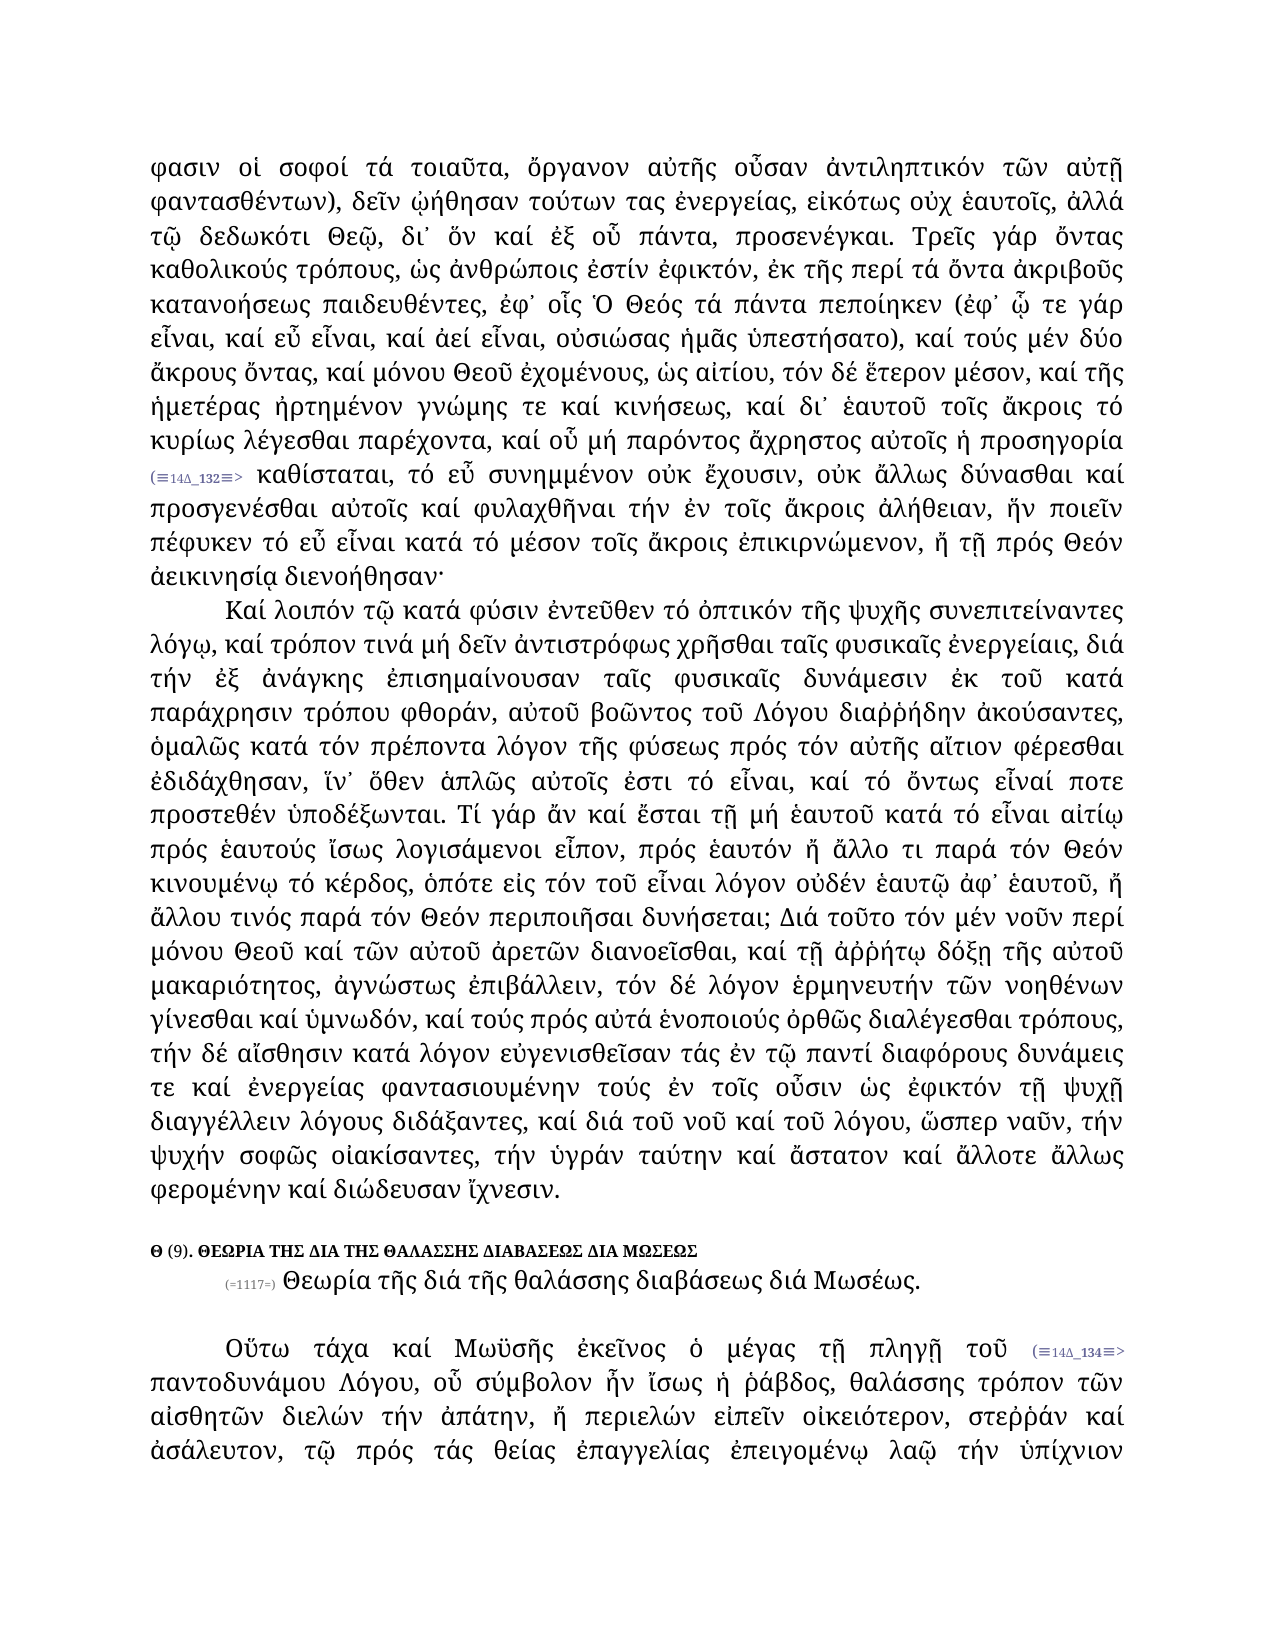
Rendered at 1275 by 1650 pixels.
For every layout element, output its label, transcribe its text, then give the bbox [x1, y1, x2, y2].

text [150, 1331, 1125, 1467]
text (=1117=) Θεωρία τῆς διά τῆς θαλάσσης διαβάσεως διά Μωσέως. [150, 1263, 1125, 1297]
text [150, 150, 1125, 593]
subtitle Θ (9). ΘΕΩΡΙΑ ΤΗΣ ΔΙΑ ΤΗΣ ΘΑΛΑΣΣΗΣ ΔΙΑΒΑΣΕΩΣ ΔΙΑ ΜΩΣΕΩΣ [150, 1240, 1125, 1263]
text Καί λοιπόν τῷ κατά φύσιν ἐντεῦθεν τό ὀπτικόν τῆς ψυχῆς συνεπιτείναντες λόγῳ, καί τρόπον τινά μή δεῖν ἀντιστρόφως χρῆσθαι ταῖς φυσικαῖς ἐνεργείαις, διά τήν ἐξ ἀνάγκης ἐπισημαίνουσαν ταῖς φυσικαῖς δυνάμεσιν ἐκ τοῦ κατά παράχρησιν τρόπου φθοράν, αὐτοῦ βοῶντος τοῦ Λόγου διαῤῥήδην ἀκούσαντες, ὁμαλῶς κατά τόν πρέποντα λόγον τῆς φύσεως πρός τόν αὐτῆς αἴτιον φέρεσθαι ἐδιδάχθησαν, ἵν᾿ ὅθεν ἁπλῶς αὐτοῖς ἐστι τό εἶναι, καί τό ὄντως εἶναί ποτε προστεθέν ὑποδέξωνται. Τί γάρ ἄν καί ἔσται τῇ μή ἑαυτοῦ κατά τό εἶναι αἰτίῳ πρός ἑαυτούς ἴσως λογισάμενοι εἶπον, πρός ἑαυτόν ἤ ἄλλο τι παρά τόν Θεόν κινουμένῳ τό κέρδος, ὁπότε εἰς τόν τοῦ εἶναι λόγον οὐδέν ἑαυτῷ ἀφ᾿ ἑαυτοῦ, ἤ ἄλλου τινός παρά τόν Θεόν περιποιῆσαι δυνήσεται; Διά τοῦτο τόν μέν νοῦν περί μόνου Θεοῦ καί τῶν αὐτοῦ ἀρετῶν διανοεῖσθαι, καί τῇ ἀῤῥήτῳ δόξῃ τῆς αὐτοῦ μακαριότητος, ἀγνώστως ἐπιβάλλειν, τόν δέ λόγον ἑρμηνευτήν τῶν νοηθένων γίνεσθαι καί ὑμνωδόν, καί τούς πρός αὐτά ἑνοποιούς ὀρθῶς διαλέγεσθαι τρόπους, τήν δέ αἴσθησιν κατά λόγον εὐγενισθεῖσαν τάς ἐν τῷ παντί διαφόρους δυνάμεις τε καί ἐνεργείας φαντασιουμένην τούς ἐν τοῖς οὖσιν ὡς ἐφικτόν τῇ ψυχῇ διαγγέλλειν λόγους διδάξαντες, καί διά τοῦ νοῦ καί τοῦ λόγου, ὥσπερ ναῦν, τήν ψυχήν σοφῶς οἰακίσαντες, τήν ὑγράν ταύτην καί ἄστατον καί ἄλλοτε ἄλλως φερομένην καί διώδευσαν ἴχνεσιν. [150, 593, 1125, 1206]
